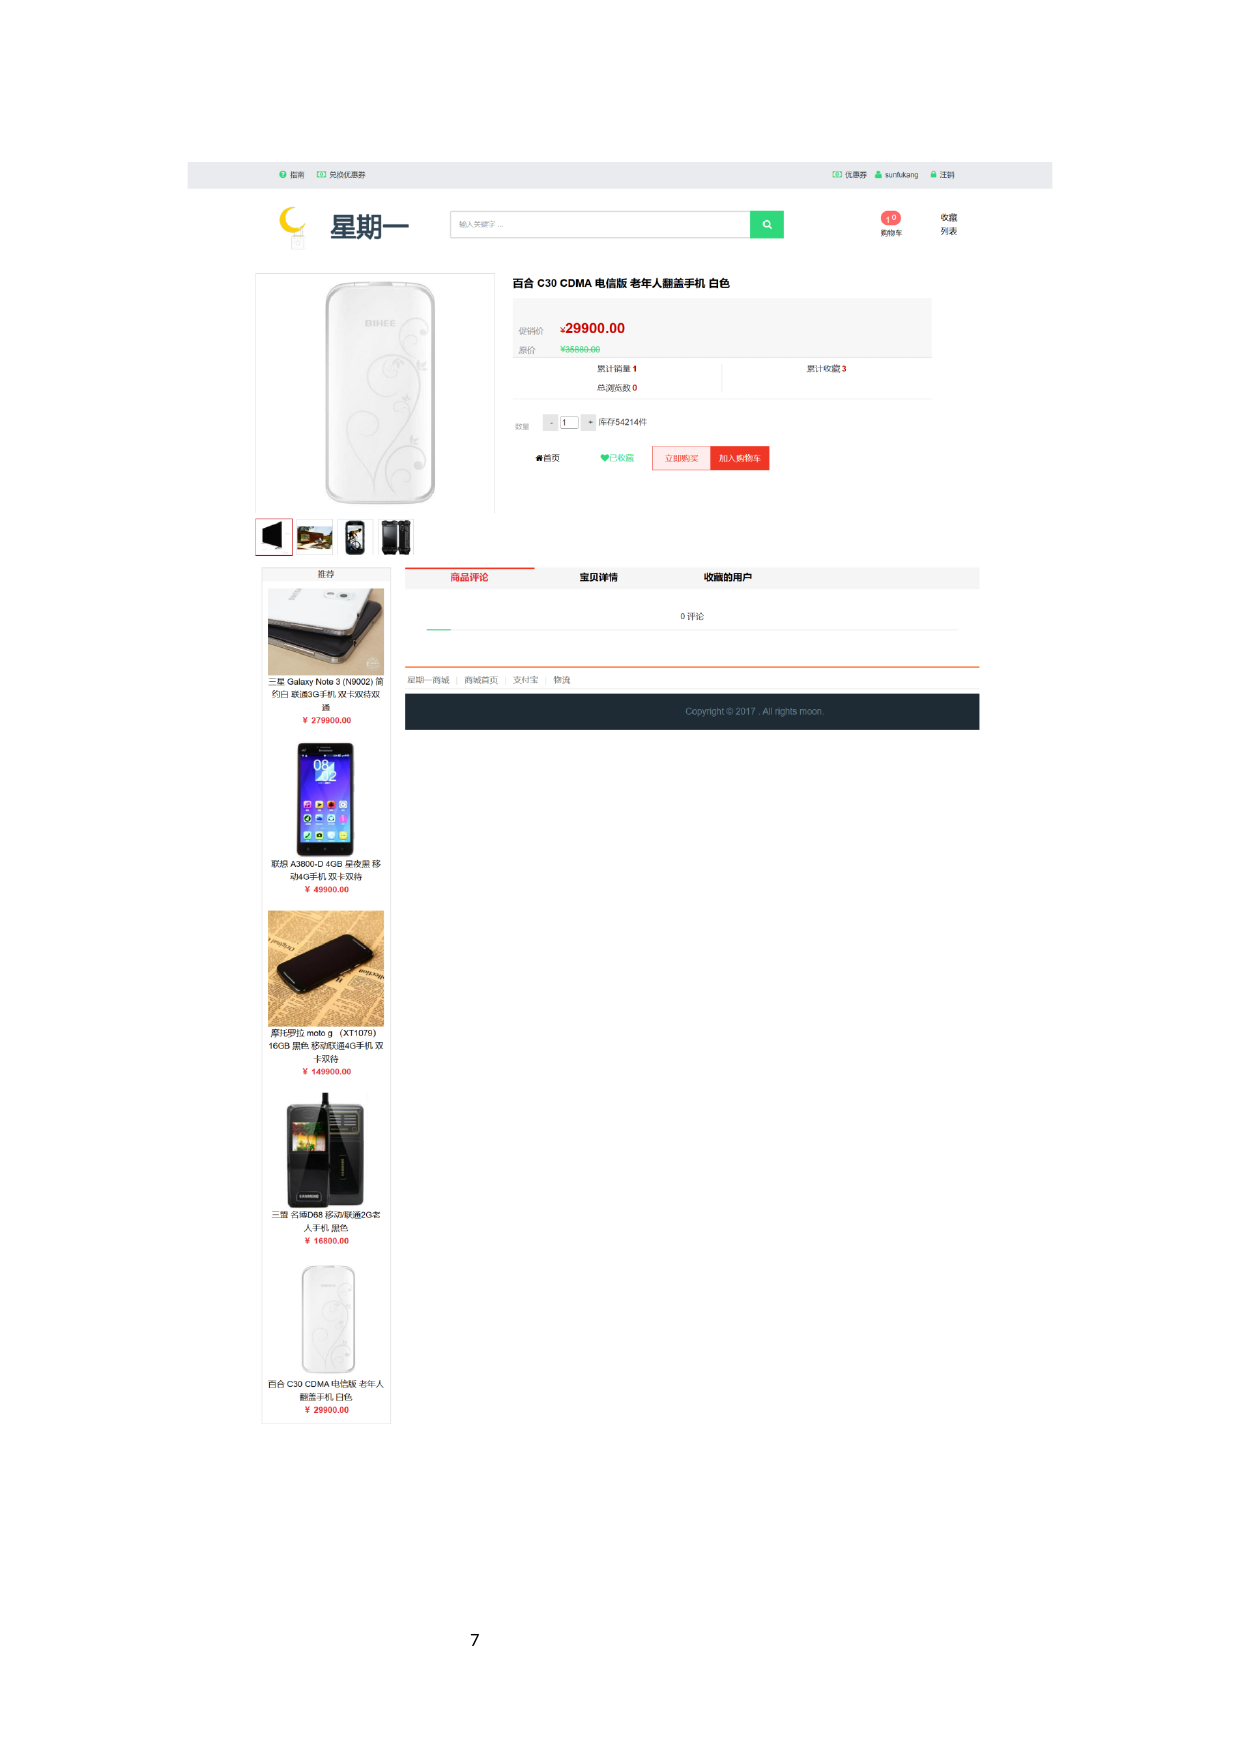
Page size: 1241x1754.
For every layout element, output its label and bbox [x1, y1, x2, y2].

picture [187, 162, 1053, 1424]
